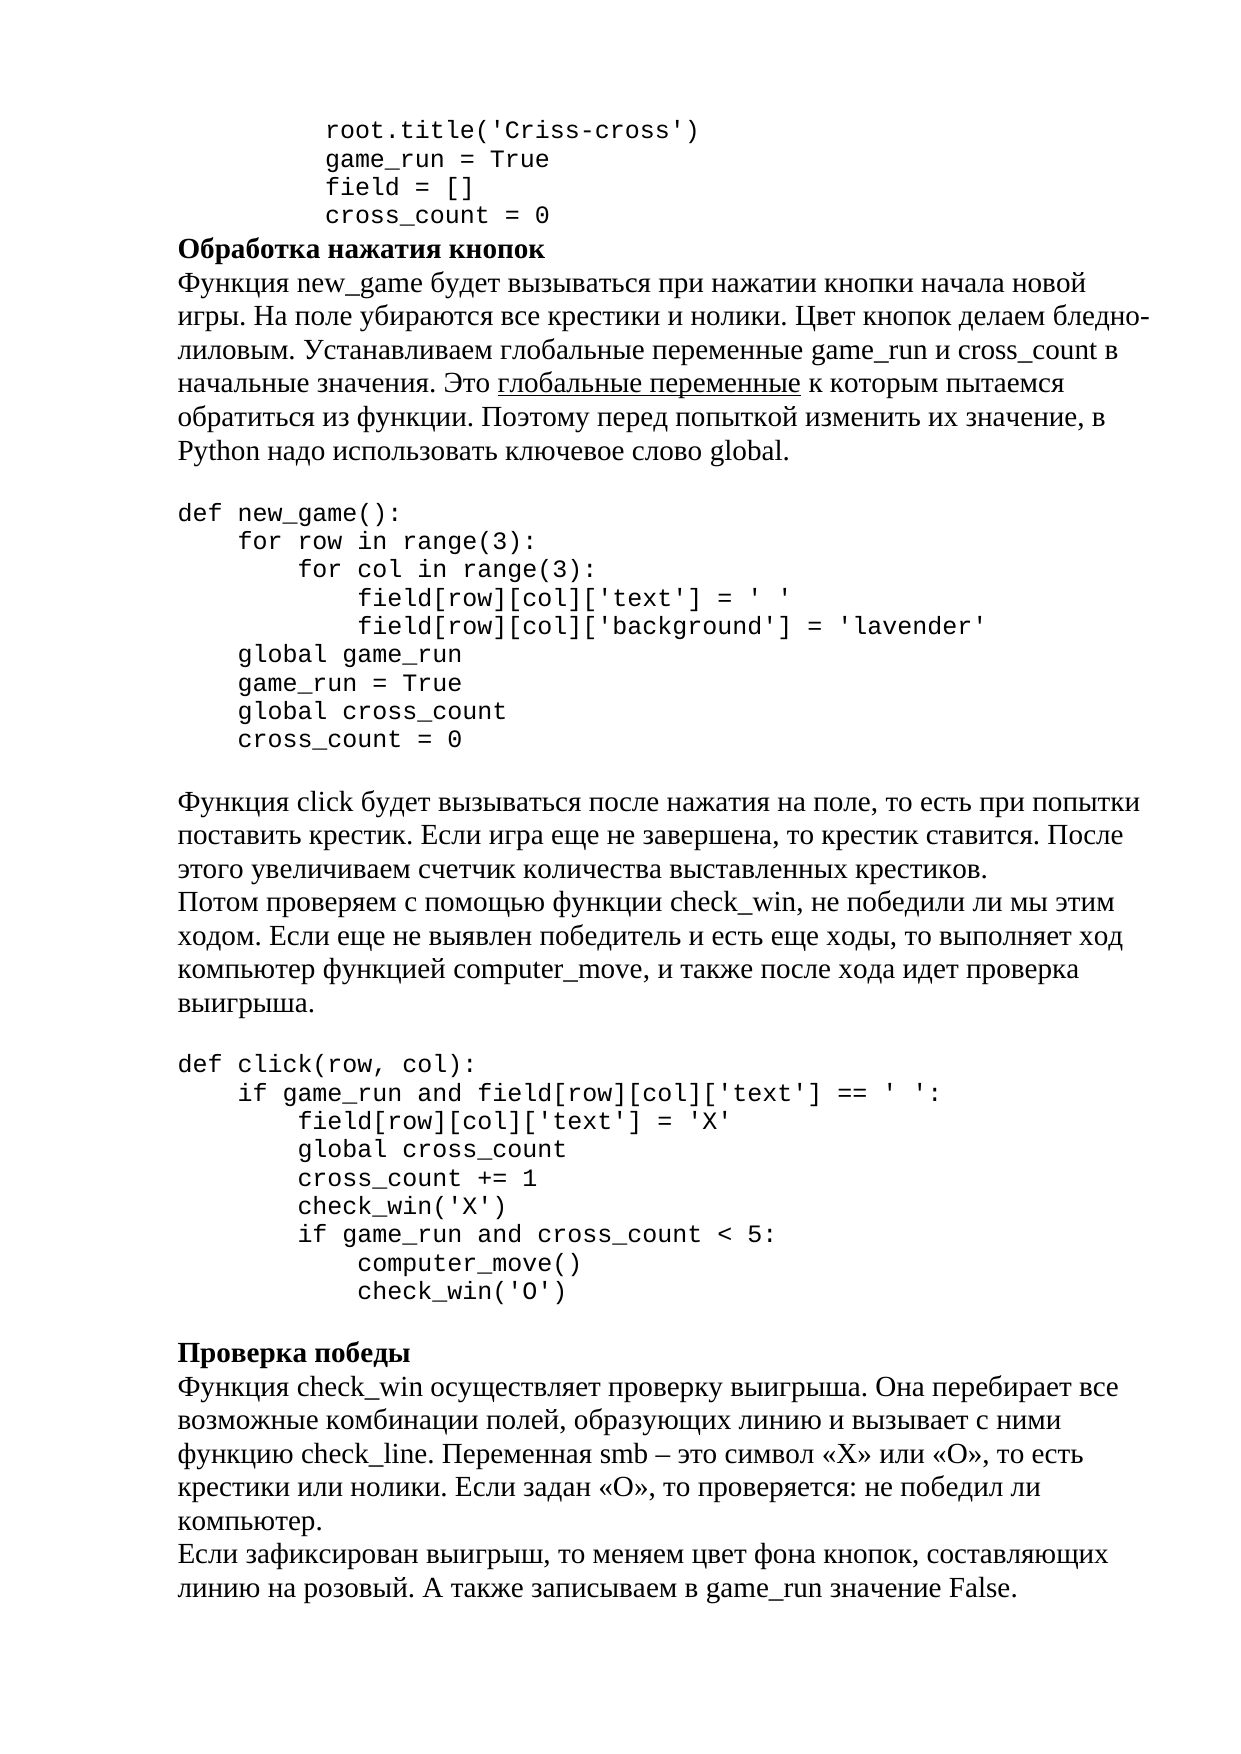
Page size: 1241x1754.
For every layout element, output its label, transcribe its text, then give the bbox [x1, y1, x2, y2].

text Функция new_game будет вызываться при нажатии кнопки начала новой игры. На поле убираются все крестики и нолики. Цвет кнопок делаем бледно-лиловым. Устанавливаем глобальные переменные game_run и cross_count в начальные значения. Это глобальные переменные к которым пытаемся обратиться из функции. Поэтому перед попыткой изменить их значение, в Python надо использовать ключевое слово global. [177, 265, 1152, 466]
text Обработка нажатия кнопок [177, 231, 1152, 265]
text Если зафиксирован выигрыш, то меняем цвет фона кнопок, составляющих линию на розовый. А также записываем в game_run значение False. [177, 1537, 1152, 1604]
text global cross_count [177, 1137, 1152, 1165]
text Потом проверяем с помощью функции check_win, не победили ли мы этим ходом. Если еще не выявлен победитель и есть еще ходы, то выполняет ход компьютер функцией computer_move, и также после хода идет проверка выигрыша. [177, 884, 1152, 1018]
text check_win('O') [177, 1279, 1152, 1307]
text root.title('Criss-cross') [325, 118, 1152, 146]
text for row in range(3): [177, 529, 1152, 557]
text computer_move() [177, 1250, 1152, 1279]
text def new_game(): [177, 500, 1152, 529]
text cross_count += 1 [177, 1165, 1152, 1194]
text global cross_count [177, 699, 1152, 727]
text if game_run and field[row][col]['text'] == ' ': [177, 1080, 1152, 1109]
text global game_run [177, 642, 1152, 670]
text Функция check_win осуществляет проверку выигрыша. Она перебирает все возможные комбинации полей, образующих линию и вызывает с ними функцию check_line. Переменная smb – это символ «X» или «O», то есть крестики или нолики. Если задан «O», то проверяется: не победил ли компьютер. [177, 1369, 1152, 1537]
text if game_run and cross_count < 5: [177, 1222, 1152, 1250]
text for col in range(3): [177, 557, 1152, 585]
text field = [] [325, 175, 1152, 203]
text Функция click будет вызываться после нажатия на поле, то есть при попытки поставить крестик. Если игра еще не завершена, то крестик ставится. После этого увеличиваем счетчик количества выставленных крестиков. [177, 784, 1152, 884]
text cross_count = 0 [325, 203, 1152, 231]
text game_run = True [177, 670, 1152, 699]
text def click(row, col): [177, 1052, 1152, 1080]
text cross_count = 0 [177, 727, 1152, 755]
text field[row][col]['text'] = 'X' [177, 1109, 1152, 1137]
text field[row][col]['text'] = ' ' [177, 585, 1152, 614]
text game_run = True [325, 146, 1152, 175]
text check_win('X') [177, 1194, 1152, 1222]
text Проверка победы [177, 1335, 1152, 1369]
text field[row][col]['background'] = 'lavender' [177, 614, 1152, 642]
